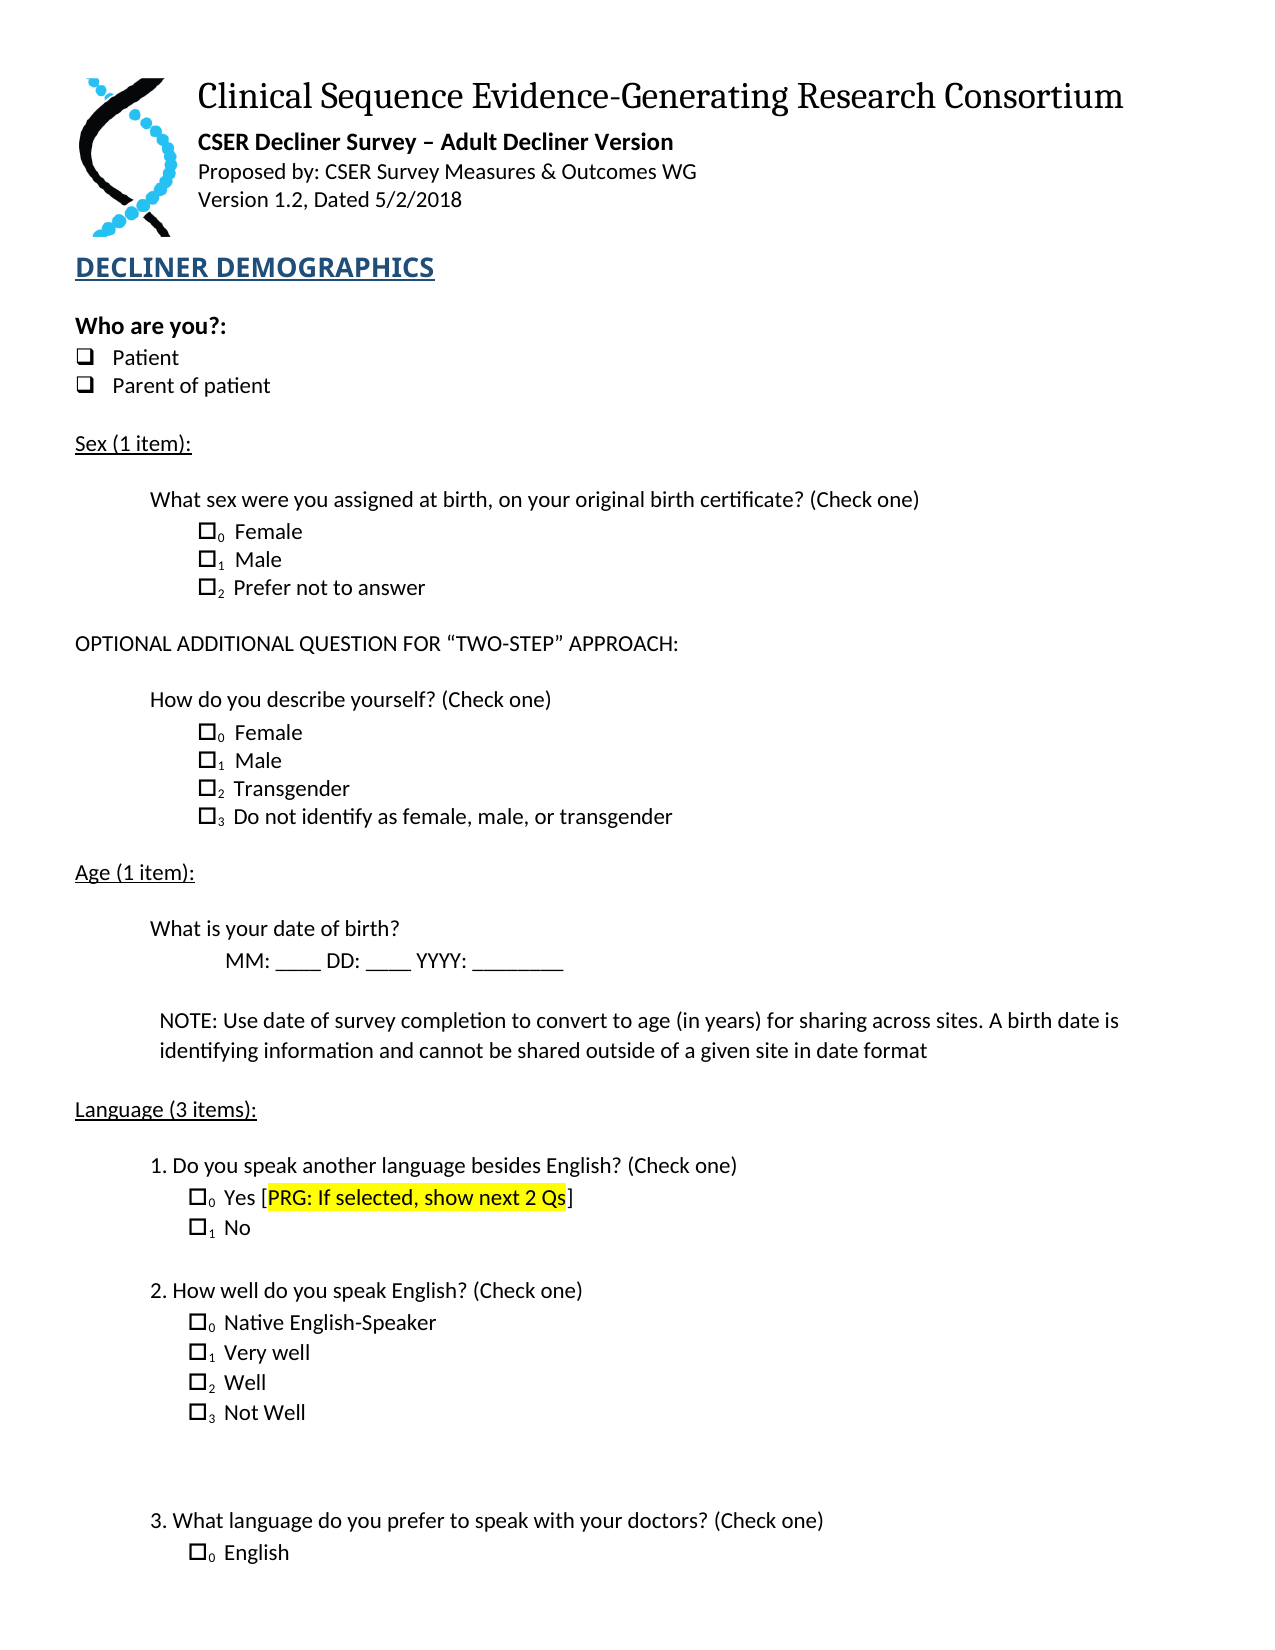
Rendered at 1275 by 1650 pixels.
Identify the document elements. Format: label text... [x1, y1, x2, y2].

text 1 Male [197, 545, 1200, 573]
text What is your date of birth? [150, 914, 1200, 942]
text Who are you?: [75, 310, 1200, 341]
text How do you describe yourself? (Check one) [150, 686, 1200, 713]
text Clinical Sequence Evidence-Generating Research Consortium [179, 75, 1200, 118]
text What sex were you assigned at birth, on your original birth certificate? (Check one) [150, 485, 1200, 513]
text Sex (1 item): [75, 429, 1200, 457]
text 1. Do you speak another language besides English? (Check one) [150, 1151, 1200, 1179]
text 2 Transgender [197, 774, 1200, 802]
picture [75, 75, 179, 240]
text 0 Native English-Speaker [187, 1308, 1200, 1336]
list Parent of patient [75, 371, 1200, 399]
text 1 No [187, 1213, 1200, 1241]
text 2. How well do you speak English? (Check one) [150, 1276, 1200, 1304]
text 1 Very well [187, 1338, 1200, 1366]
text Version 1.2, Dated 5/2/2018 [179, 185, 1200, 213]
text 0 Female [197, 718, 571, 746]
text MM: ____ DD: ____ YYYY: ________ [225, 946, 1200, 974]
text 2 Well [187, 1368, 1200, 1396]
text Age (1 item): [75, 858, 1200, 886]
text 1 Male [197, 746, 1200, 774]
text 3 Not Well [187, 1398, 1200, 1427]
text CSER Decliner Survey – Adult Decliner Version [179, 126, 1200, 157]
text 0 Female [197, 517, 571, 545]
text 0 English [187, 1538, 1200, 1566]
text Proposed by: CSER Survey Measures & Outcomes WG [179, 157, 1200, 185]
subtitle DECLINER DEMOGRAPHICS [75, 248, 1200, 285]
text NOTE: Use date of survey completion to convert to age (in years) for sharing across sites. A birth date is identifying information and cannot be shared outside of a given site in date format [159, 1006, 1200, 1065]
text OPTIONAL ADDITIONAL QUESTION FOR “TWO-STEP” APPROACH: [75, 629, 1200, 657]
text 3. What language do you prefer to speak with your doctors? (Check one) [150, 1506, 1200, 1534]
text Language (3 items): [75, 1095, 1200, 1123]
text 2 Prefer not to answer [197, 573, 1200, 601]
list Patient [75, 343, 1200, 371]
text 0 Yes [PRG: If selected, show next 2 Qs] [566, 1183, 1200, 1211]
text 3 Do not identify as female, male, or transgender [197, 802, 1200, 830]
